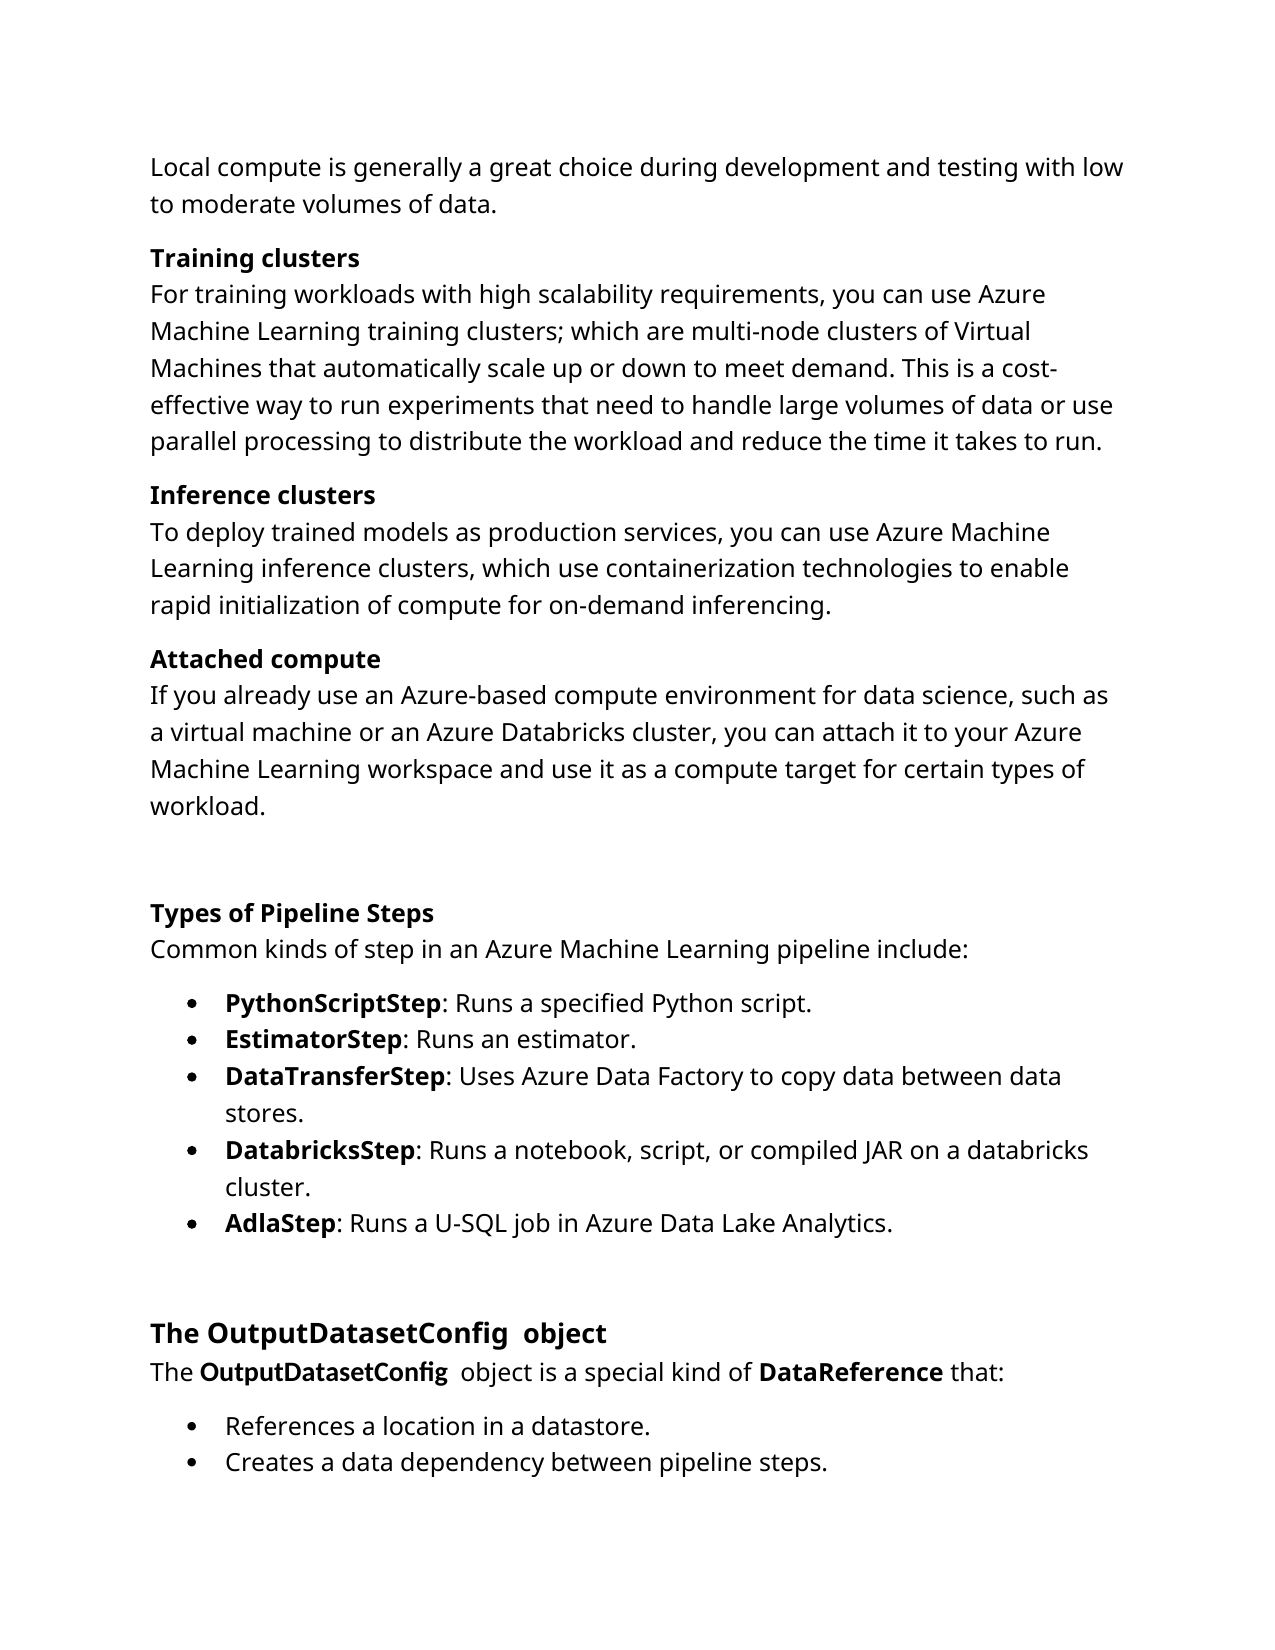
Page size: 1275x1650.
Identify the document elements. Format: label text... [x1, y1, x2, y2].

list EstimatorStep: Runs an estimator. [187, 1022, 1125, 1056]
list DataTransferStep: Uses Azure Data Factory to copy data between data stores. [187, 1059, 1125, 1130]
subtitle The OutputDatasetConfig object [150, 1313, 1125, 1351]
list AdlaStep: Runs a U-SQL job in Azure Data Lake Analytics. [187, 1206, 1125, 1240]
text Local compute is generally a great choice during development and testing with low to moderate volumes of data. [150, 150, 1125, 221]
subtitle Training clusters [150, 240, 1125, 274]
list PythonScriptStep: Runs a specified Python script. [187, 985, 1125, 1019]
subtitle Attached compute [150, 641, 1125, 675]
list DatabricksStep: Runs a notebook, script, or compiled JAR on a databricks cluster. [187, 1132, 1125, 1203]
list References a location in a datastore. [187, 1408, 1125, 1442]
text For training workloads with high scalability requirements, you can use Azure Machine Learning training clusters; which are multi-node clusters of Virtual Machines that automatically scale up or down to meet demand. This is a cost-effective way to run experiments that need to handle large volumes of data or use parallel processing to distribute the workload and reduce the time it takes to run. [150, 277, 1125, 458]
text Common kinds of step in an Azure Machine Learning pipeline include: [150, 932, 1125, 966]
subtitle Inference clusters [150, 477, 1125, 512]
text To deploy trained models as production services, you can use Azure Machine Learning inference clusters, which use containerization technologies to enable rapid initialization of compute for on-demand inferencing. [150, 514, 1125, 622]
text The OutputDatasetConfig object is a special kind of DataReference that: [150, 1354, 1125, 1389]
list Creates a data dependency between pipeline steps. [187, 1445, 1125, 1479]
subtitle Types of Pipeline Steps [150, 895, 1125, 929]
text If you already use an Azure-based compute environment for data science, such as a virtual machine or an Azure Databricks cluster, you can attach it to your Azure Machine Learning workspace and use it as a compute target for certain types of workload. [150, 678, 1125, 822]
